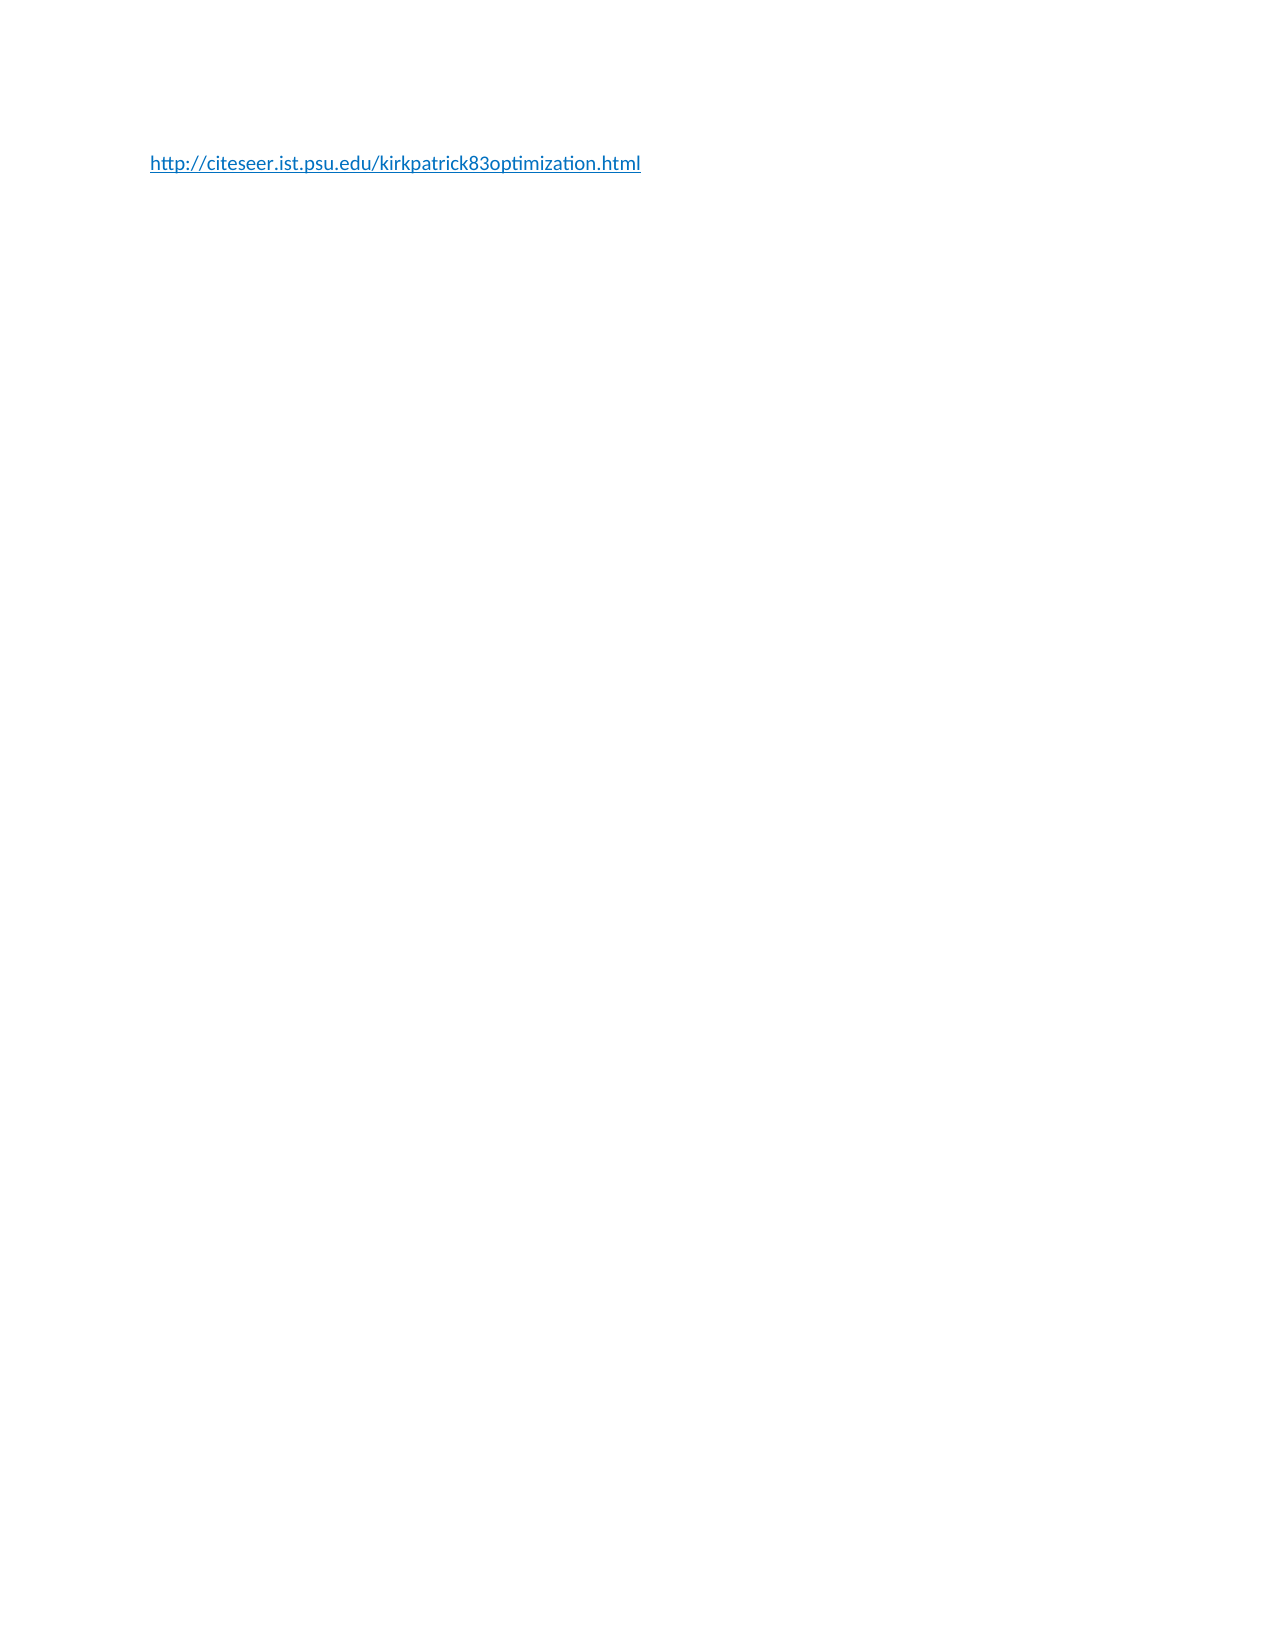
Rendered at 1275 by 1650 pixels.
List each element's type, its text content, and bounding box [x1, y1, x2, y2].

text http://citeseer.ist.psu.edu/kirkpatrick83optimization.html [150, 150, 1125, 175]
